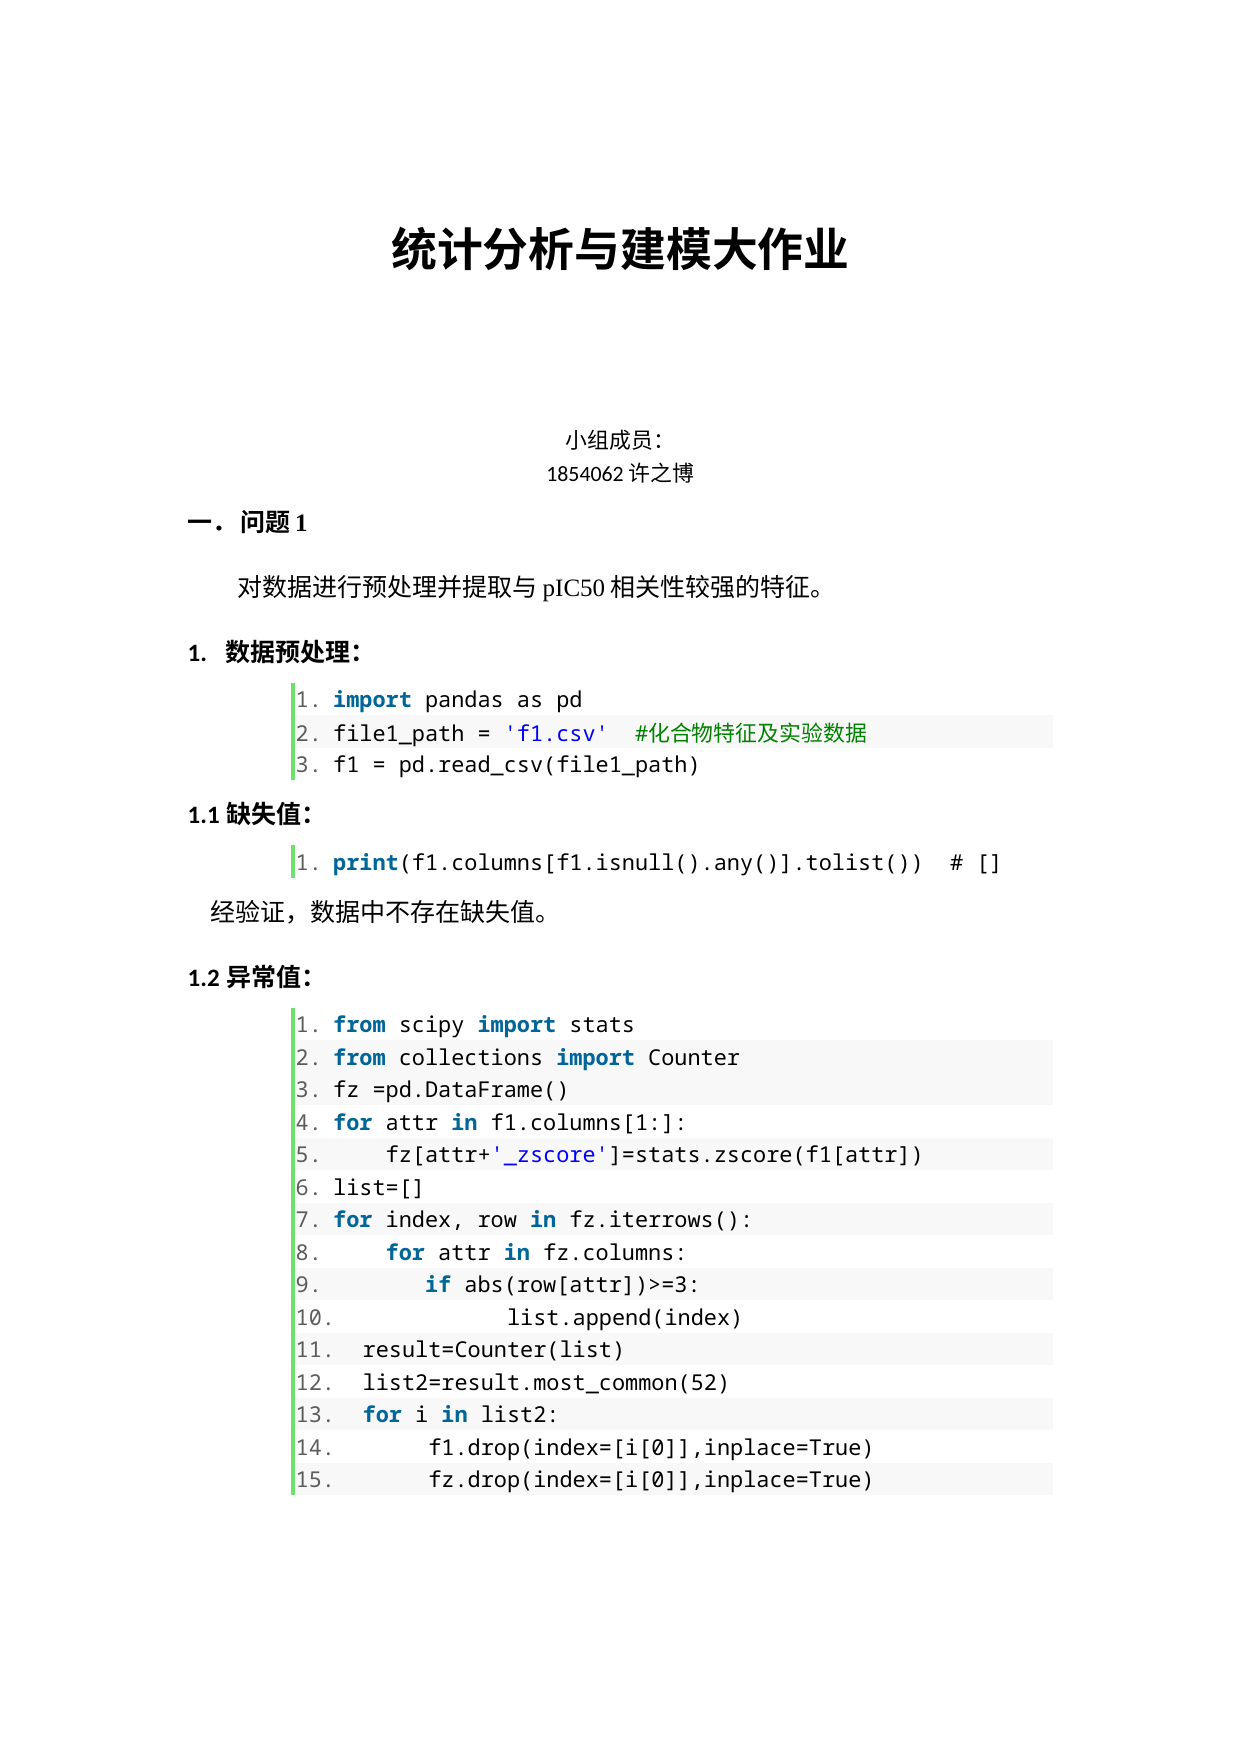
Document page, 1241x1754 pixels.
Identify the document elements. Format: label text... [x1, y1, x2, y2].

list for index, row in fz.iterrows(): [295, 1203, 1053, 1235]
list import pandas as pd [295, 683, 1053, 715]
list fz.drop(index=[i[0]],inplace=True) [295, 1463, 1053, 1495]
list 异常值： [187, 943, 1053, 1008]
list 问题1 [187, 488, 1053, 553]
list if abs(row[attr])>=3: [295, 1268, 1053, 1300]
list 缺失值： [187, 780, 1053, 845]
list fz =pd.DataFrame() [295, 1073, 1053, 1105]
list for attr in f1.columns[1:]: [295, 1105, 1053, 1138]
text 经验证，数据中不存在缺失值。 [187, 878, 1053, 943]
subtitle 统计分析与建模大作业 [187, 197, 1053, 295]
list 数据预处理： [187, 618, 1053, 683]
list file1_path = 'f1.csv' #化合物特征及实验数据 [295, 715, 1053, 748]
list from collections import Counter [295, 1040, 1053, 1073]
text 1854062 许之博 [187, 455, 1053, 488]
list print(f1.columns[f1.isnull().any()].tolist()) # [] [295, 845, 1053, 878]
list f1 = pd.read_csv(file1_path) [295, 748, 1053, 780]
list for attr in fz.columns: [295, 1235, 1053, 1268]
list f1.drop(index=[i[0]],inplace=True) [295, 1430, 1053, 1463]
text 对数据进行预处理并提取与pIC50相关性较强的特征。 [187, 553, 1053, 618]
list result=Counter(list) [295, 1333, 1053, 1365]
list fz[attr+'_zscore']=stats.zscore(f1[attr]) [295, 1138, 1053, 1170]
list list2=result.most_common(52) [295, 1365, 1053, 1398]
list list=[] [295, 1170, 1053, 1203]
list from scipy import stats [295, 1008, 1053, 1040]
text 小组成员： [187, 423, 1053, 455]
list for i in list2: [295, 1398, 1053, 1430]
list list.append(index) [295, 1300, 1053, 1333]
